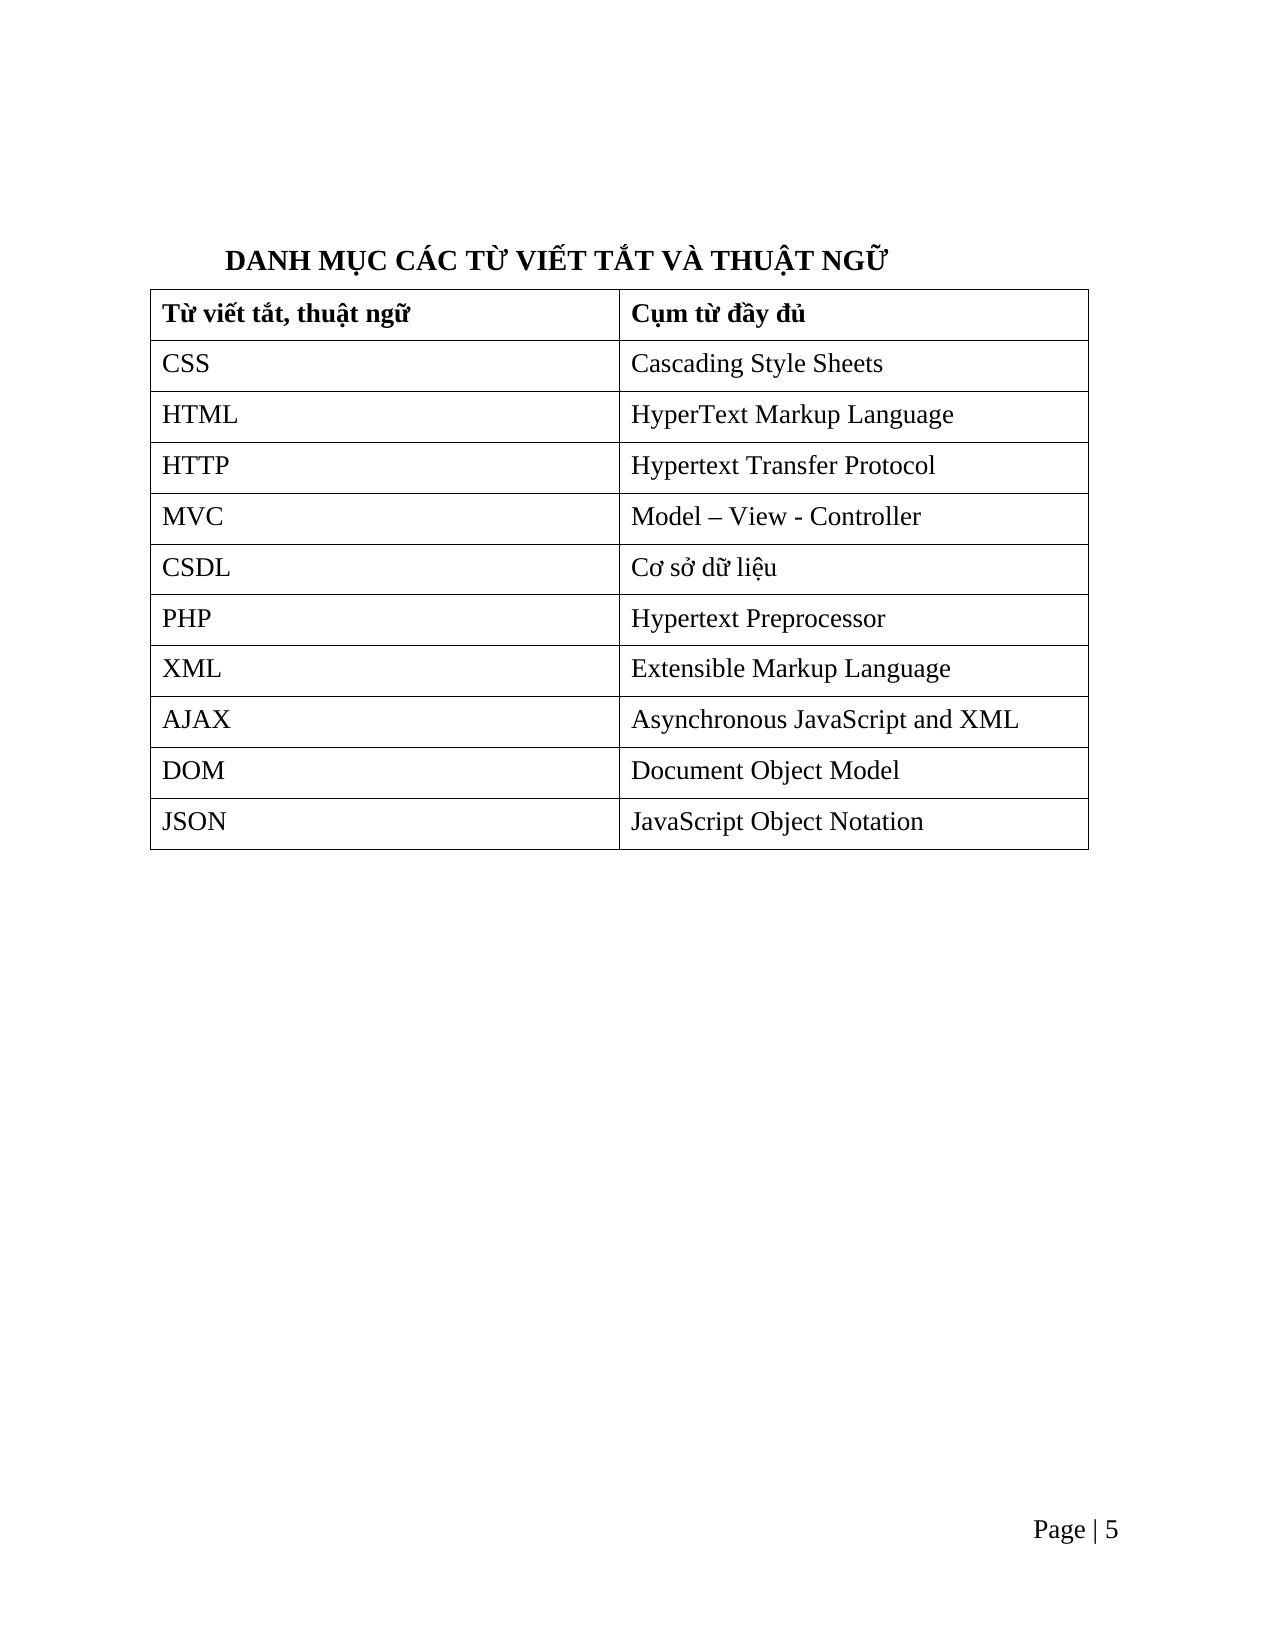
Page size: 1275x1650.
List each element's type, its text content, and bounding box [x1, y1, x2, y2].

table_cell Hypertext Transfer Protocol [620, 443, 1088, 493]
table_cell AJAX [151, 697, 619, 747]
table_cell Model – View - Controller [620, 494, 1088, 543]
table_cell CSS [151, 341, 619, 391]
table_cell HTTP [151, 443, 619, 493]
table_cell Extensible Markup Language [620, 646, 1088, 696]
table_cell CSDL [151, 545, 619, 594]
table_cell DOM [151, 748, 619, 798]
table_cell HyperText Markup Language [620, 392, 1088, 442]
table_cell JavaScript Object Notation [620, 799, 1088, 848]
table_cell Asynchronous JavaScript and XML [620, 697, 1088, 747]
table_cell PHP [151, 595, 619, 645]
table_cell Cascading Style Sheets [620, 341, 1088, 391]
table_cell Hypertext Preprocessor [620, 595, 1088, 645]
table_cell MVC [151, 494, 619, 543]
table_header Cụm từ đầy đủ [620, 290, 1088, 340]
subtitle DANH MỤC CÁC TỪ VIẾT TẮT VÀ THUẬT NGỮ [150, 243, 1125, 276]
table_cell XML [151, 646, 619, 696]
table_cell Cơ sở dữ liệu [620, 545, 1088, 594]
table_header Từ viết tắt, thuật ngữ [151, 290, 619, 340]
table_cell HTML [151, 392, 619, 442]
table_cell Document Object Model [620, 748, 1088, 798]
table_cell JSON [151, 799, 619, 848]
